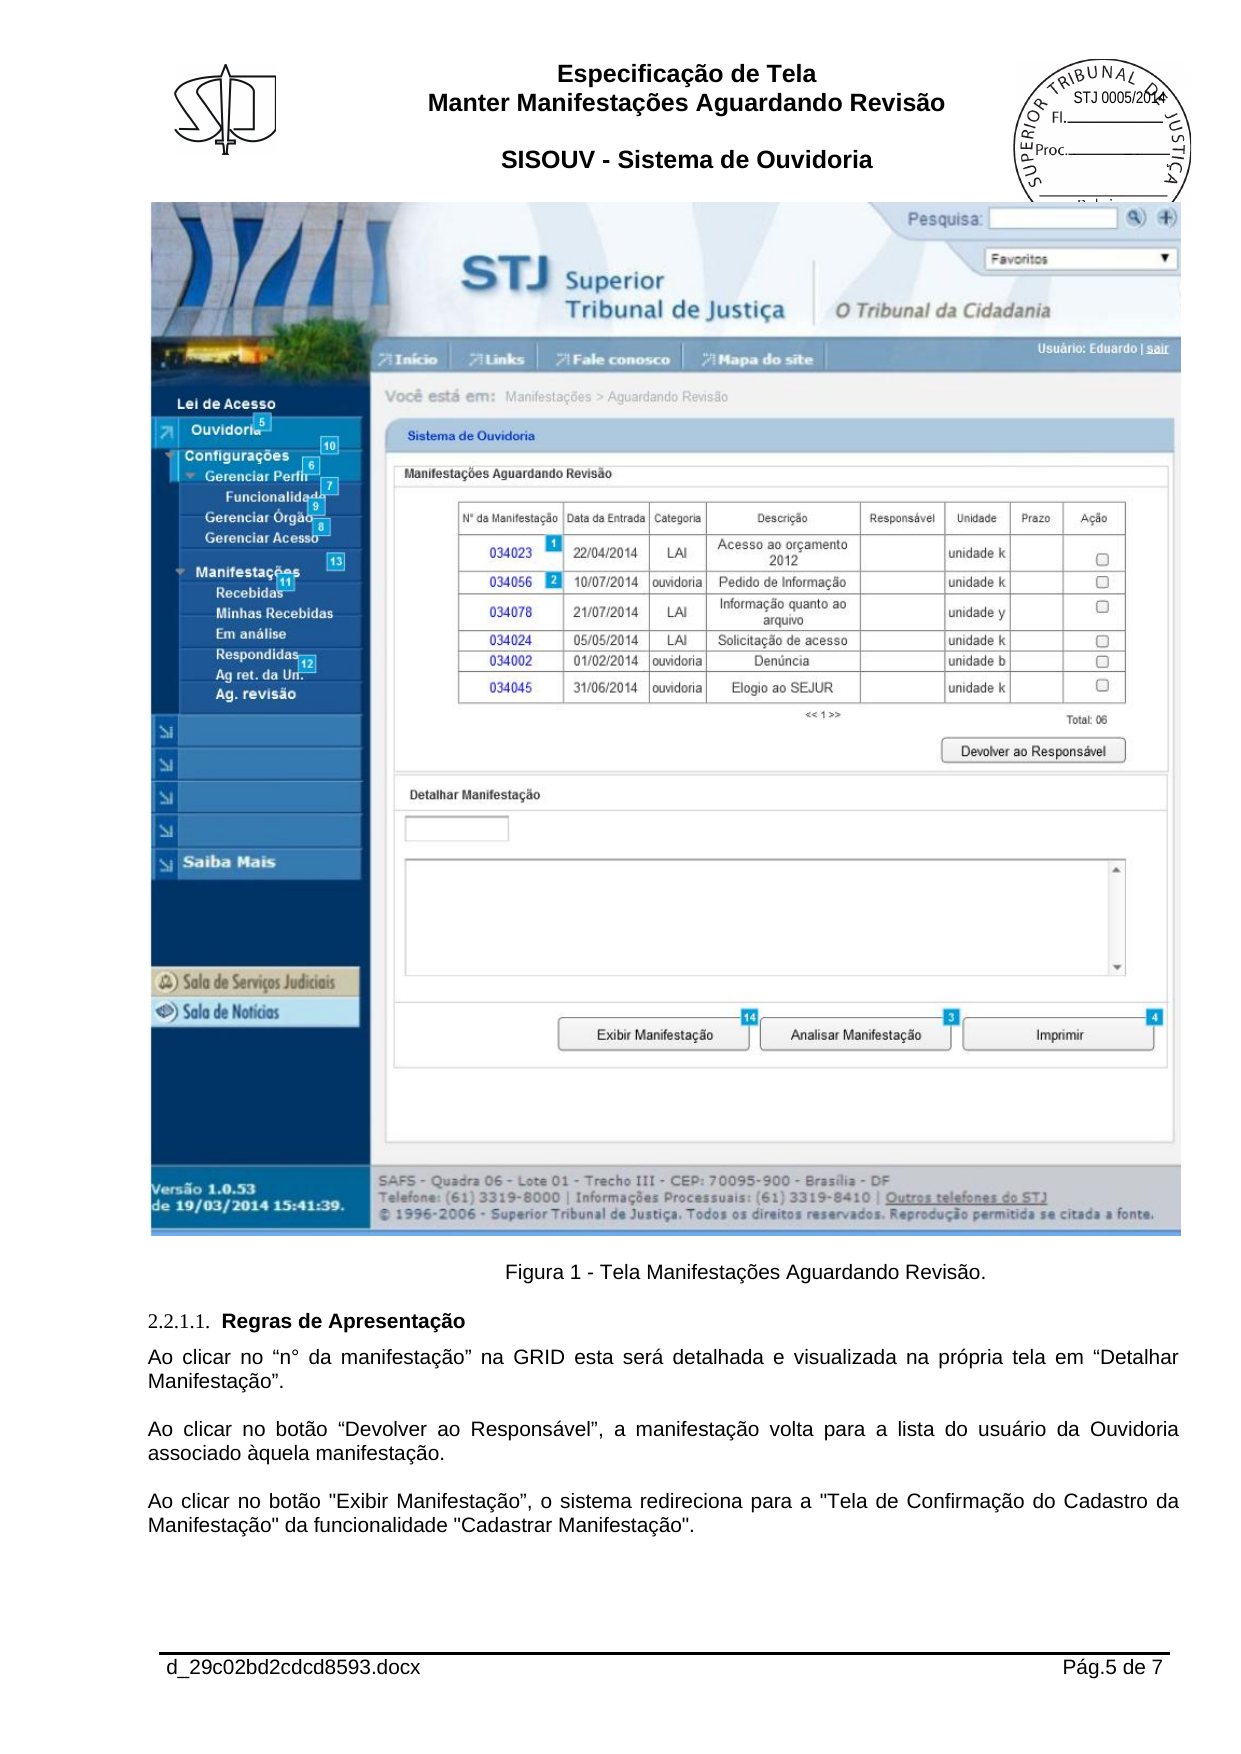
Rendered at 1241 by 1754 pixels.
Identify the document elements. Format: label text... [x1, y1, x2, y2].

picture [148, 59, 1192, 1236]
list Ao clicar no botão "Exibir Manifestação”, o sistema redireciona para a "Tela de Confirmação do Cadastro da Manifestação" da funcionalidade "Cadastrar Manifestação". [148, 1489, 1181, 1537]
text Regras de Apresentação [148, 1308, 1181, 1333]
text Figura 1 - Tela Manifestações Aguardando Revisão. [148, 1259, 1181, 1283]
list Ao clicar no “n° da manifestação” na GRID esta será detalhada e visualizada na própria tela em “Detalhar Manifestação”. [148, 1345, 1181, 1393]
text Ao clicar no botão “Devolver ao Responsável”, a manifestação volta para a lista do usuário da Ouvidoria associado àquela manifestação. [148, 1417, 1181, 1465]
